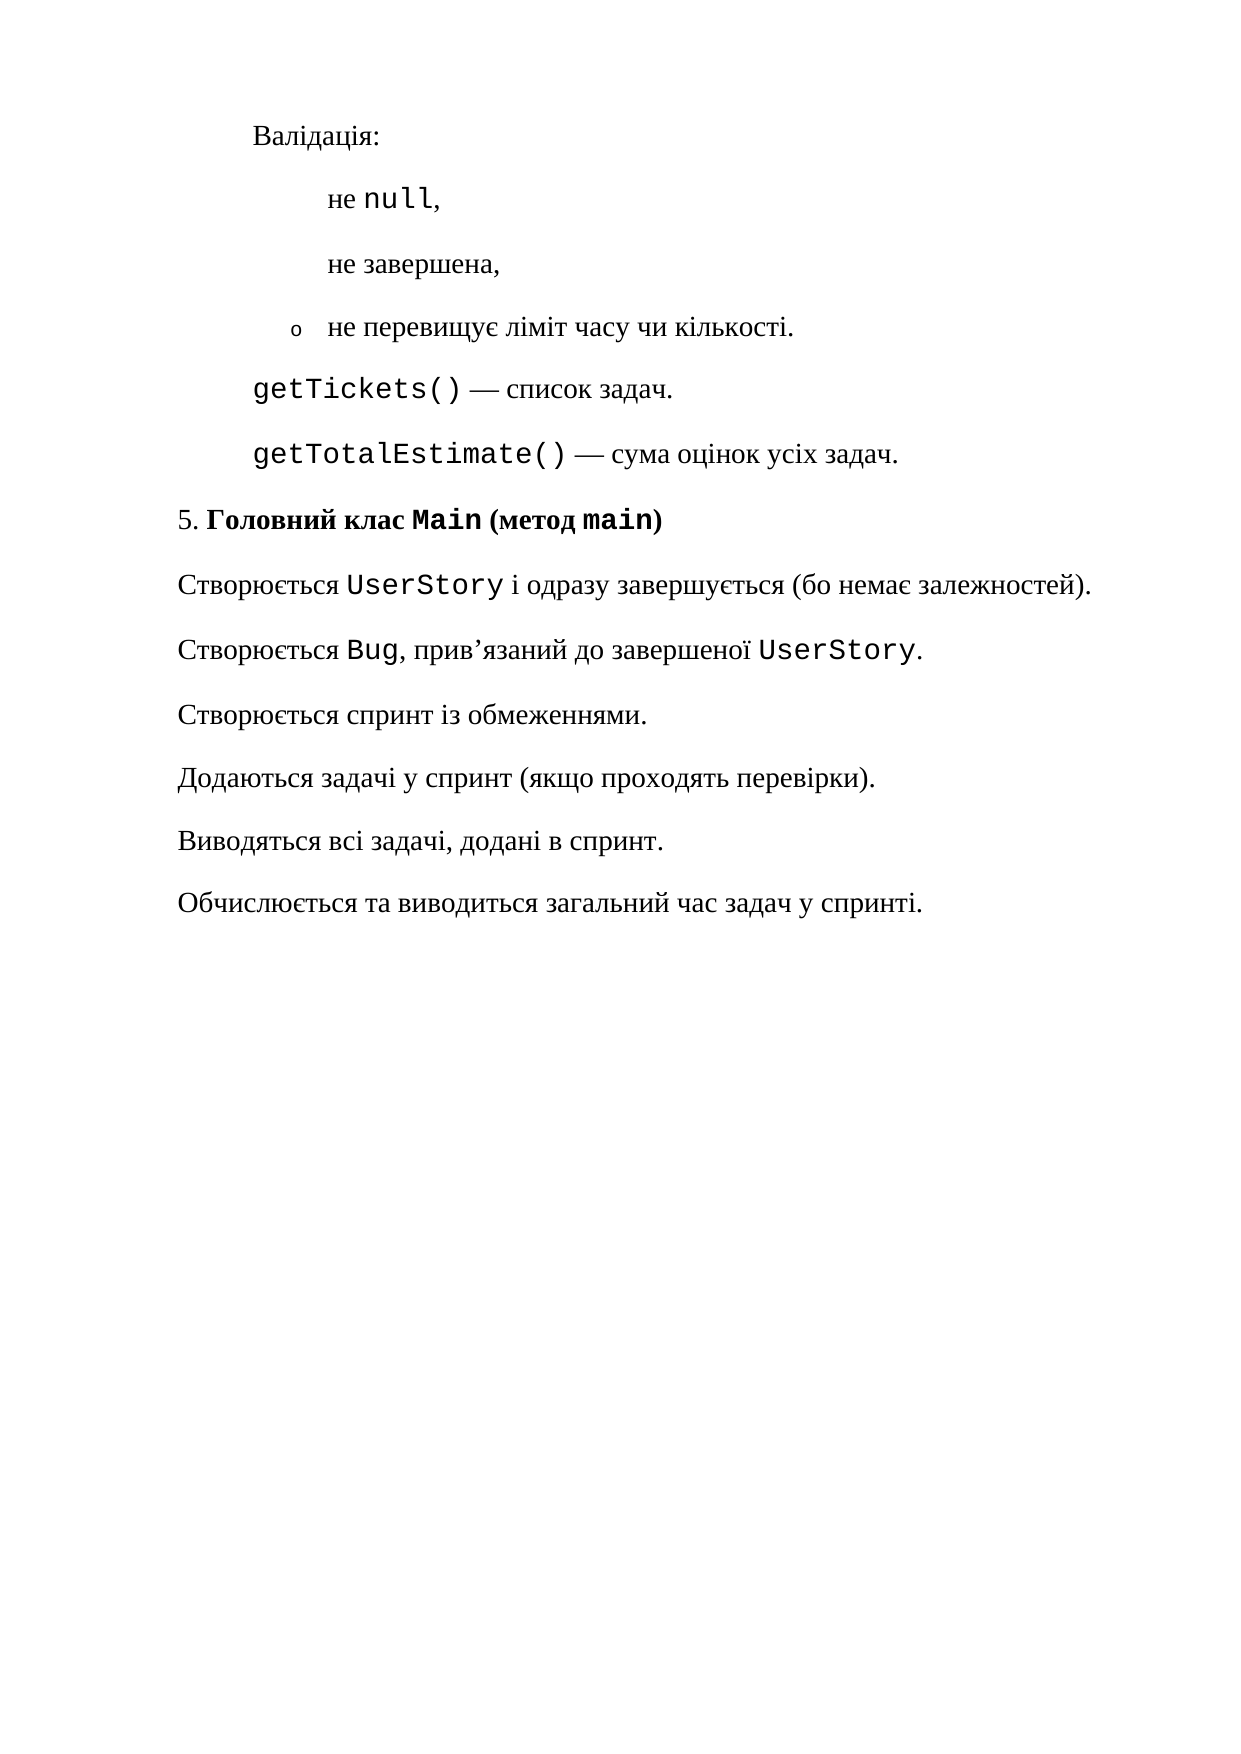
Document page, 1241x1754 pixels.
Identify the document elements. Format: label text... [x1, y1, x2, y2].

text Додаються задачі у спринт (якщо проходять перевірки). [177, 760, 1152, 794]
text Обчислюється та виводиться загальний час задач у спринті. [177, 886, 1152, 919]
text Створюється UserStory і одразу завершується (бо немає залежностей). [177, 567, 1152, 603]
text Валідація: [252, 118, 1152, 152]
text 5. Головний клас Main (метод main) [177, 502, 1152, 538]
text getTickets() — список задач. [252, 371, 1152, 407]
text Виводяться всі задачі, додані в спринт. [177, 823, 1152, 856]
text Створюється Bug, прив’язаний до завершеної UserStory. [177, 632, 1152, 668]
text не null, [327, 181, 1152, 217]
text getTotalEstimate() — сума оцінок усіх задач. [252, 437, 1152, 473]
text Створюється спринт із обмеженнями. [177, 697, 1152, 731]
list не перевищує ліміт часу чи кількості. [290, 309, 1152, 342]
text не завершена, [327, 246, 1152, 279]
